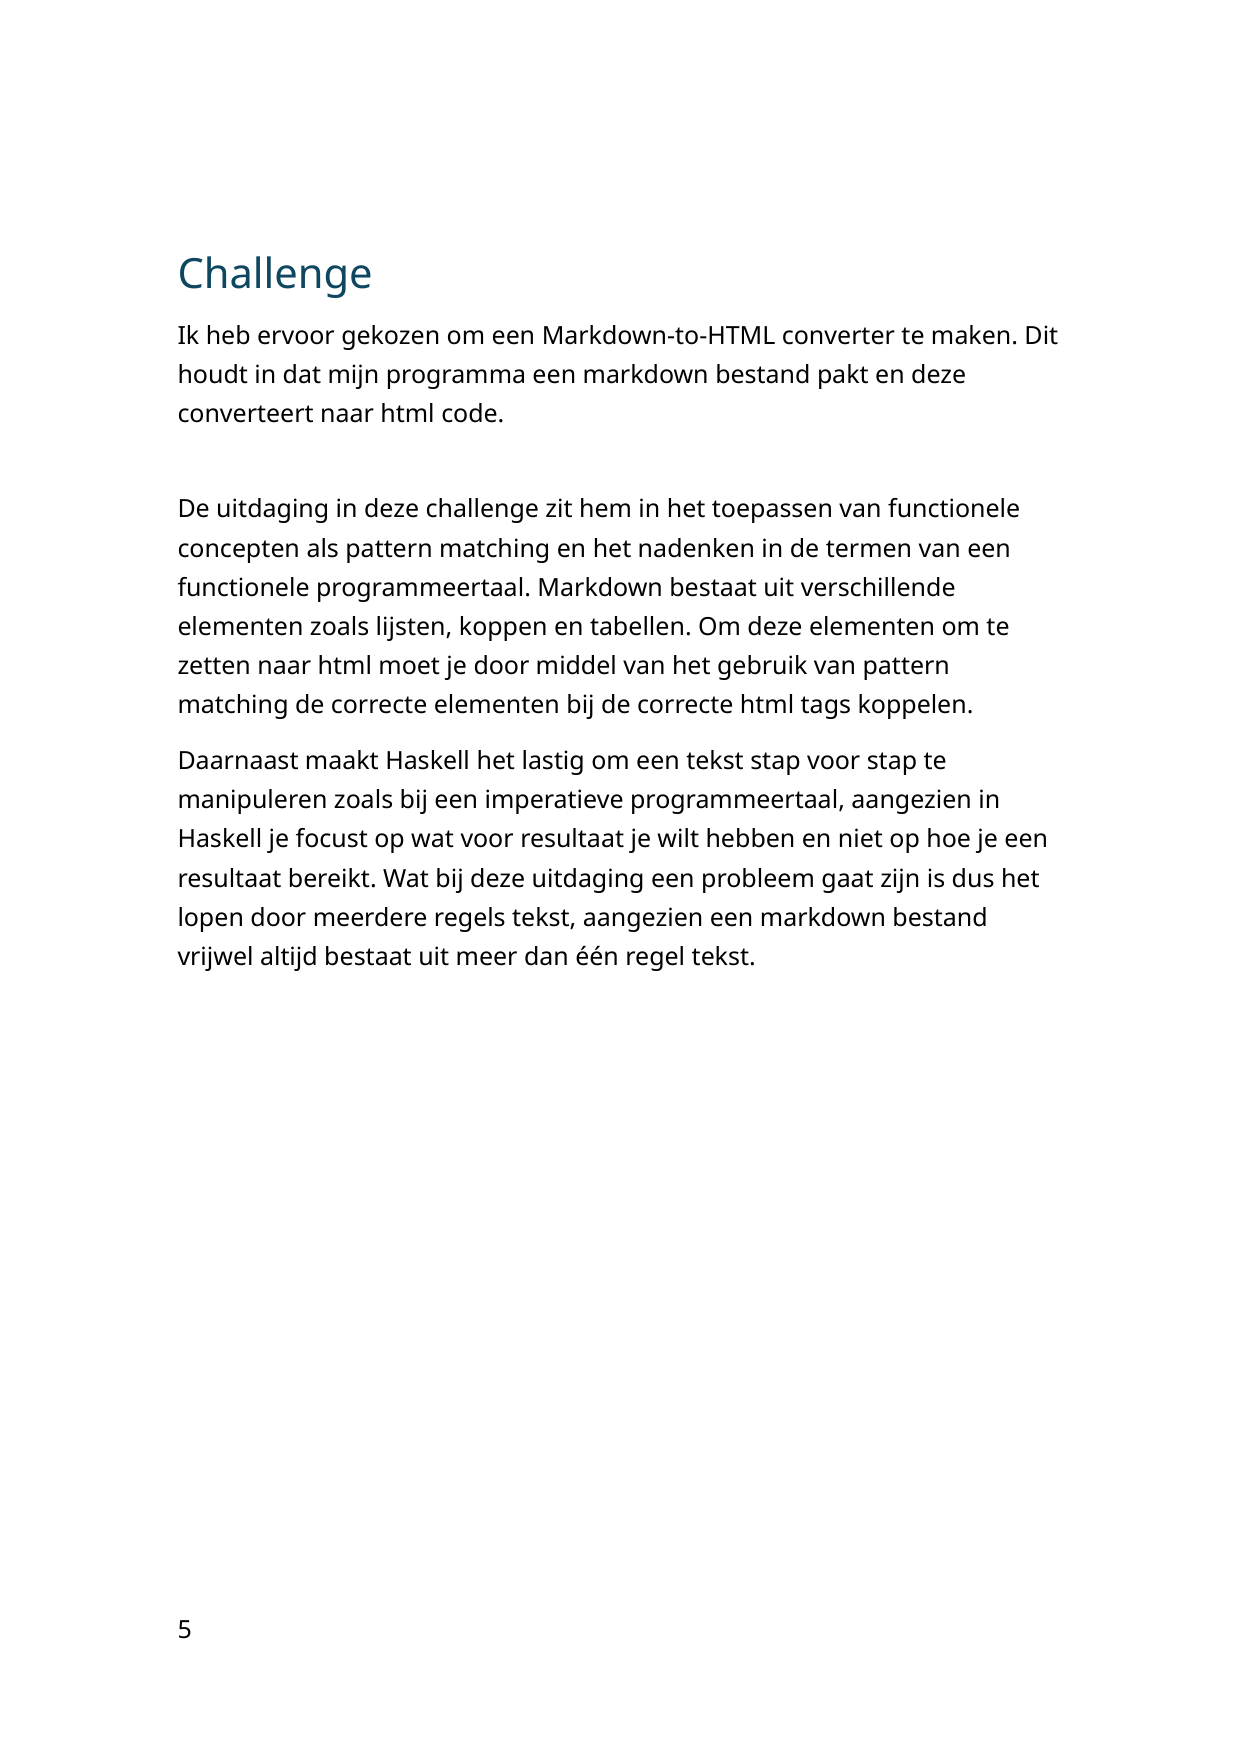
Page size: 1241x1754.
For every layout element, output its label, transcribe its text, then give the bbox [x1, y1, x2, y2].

text De uitdaging in deze challenge zit hem in het toepassen van functionele concepten als pattern matching en het nadenken in de termen van een functionele programmeertaal. Markdown bestaat uit verschillende elementen zoals lijsten, koppen en tabellen. Om deze elementen om te zetten naar html moet je door middel van het gebruik van pattern matching de correcte elementen bij de correcte html tags koppelen. [177, 491, 1063, 721]
subtitle Challenge [177, 244, 1063, 301]
text Ik heb ervoor gekozen om een Markdown-to-HTML converter te maken. Dit houdt in dat mijn programma een markdown bestand pakt en deze converteert naar html code. [177, 318, 1063, 469]
text Daarnaast maakt Haskell het lastig om een tekst stap voor stap te manipuleren zoals bij een imperatieve programmeertaal, aangezien in Haskell je focust op wat voor resultaat je wilt hebben en niet op hoe je een resultaat bereikt. Wat bij deze uitdaging een probleem gaat zijn is dus het lopen door meerdere regels tekst, aangezien een markdown bestand vrijwel altijd bestaat uit meer dan één regel tekst. [177, 743, 1063, 973]
